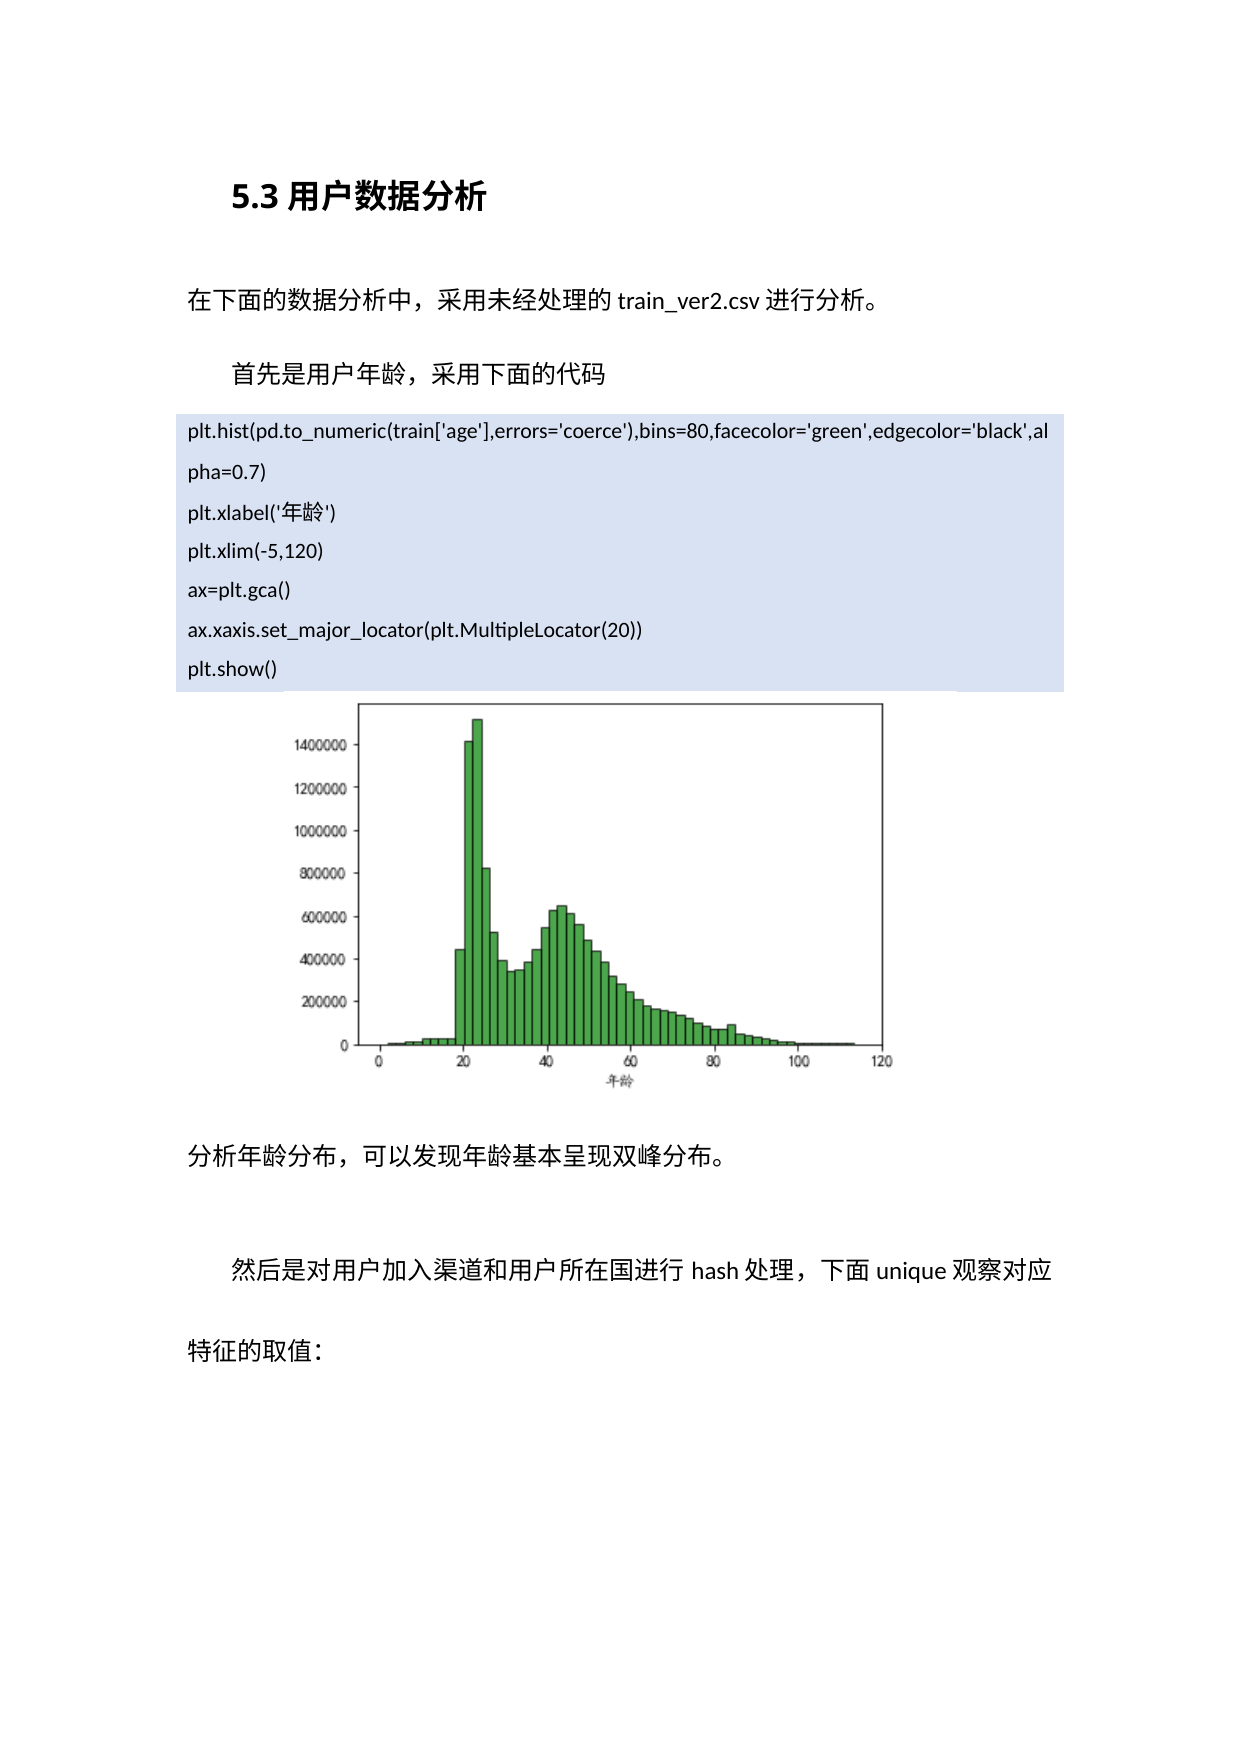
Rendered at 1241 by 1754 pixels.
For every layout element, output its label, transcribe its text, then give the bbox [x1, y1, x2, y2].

text 在下面的数据分析中，采用未经处理的train_ver2.csv进行分析。 [187, 266, 1053, 331]
picture [283, 691, 957, 1101]
text 然后是对用户加入渠道和用户所在国进行hash处理，下面unique观察对应特征的取值： [187, 1236, 1053, 1382]
text 首先是用户年龄，采用下面的代码 [187, 340, 1053, 405]
text 分析年龄分布，可以发现年龄基本呈现双峰分布。 [187, 1122, 1053, 1187]
table_header plt.hist(pd.to_numeric(train['age'],errors='coerce'),bins=80,facecolor='green',edgecolor='black',alpha=0.7) plt.xlabel('年龄') plt.xlim(-5,120) ax=plt.gca() ax.xaxis.set_major_locator(plt.MultipleLocator(20)) plt.show() [176, 414, 1064, 692]
subtitle 5.3 用户数据分析 [187, 162, 1053, 227]
